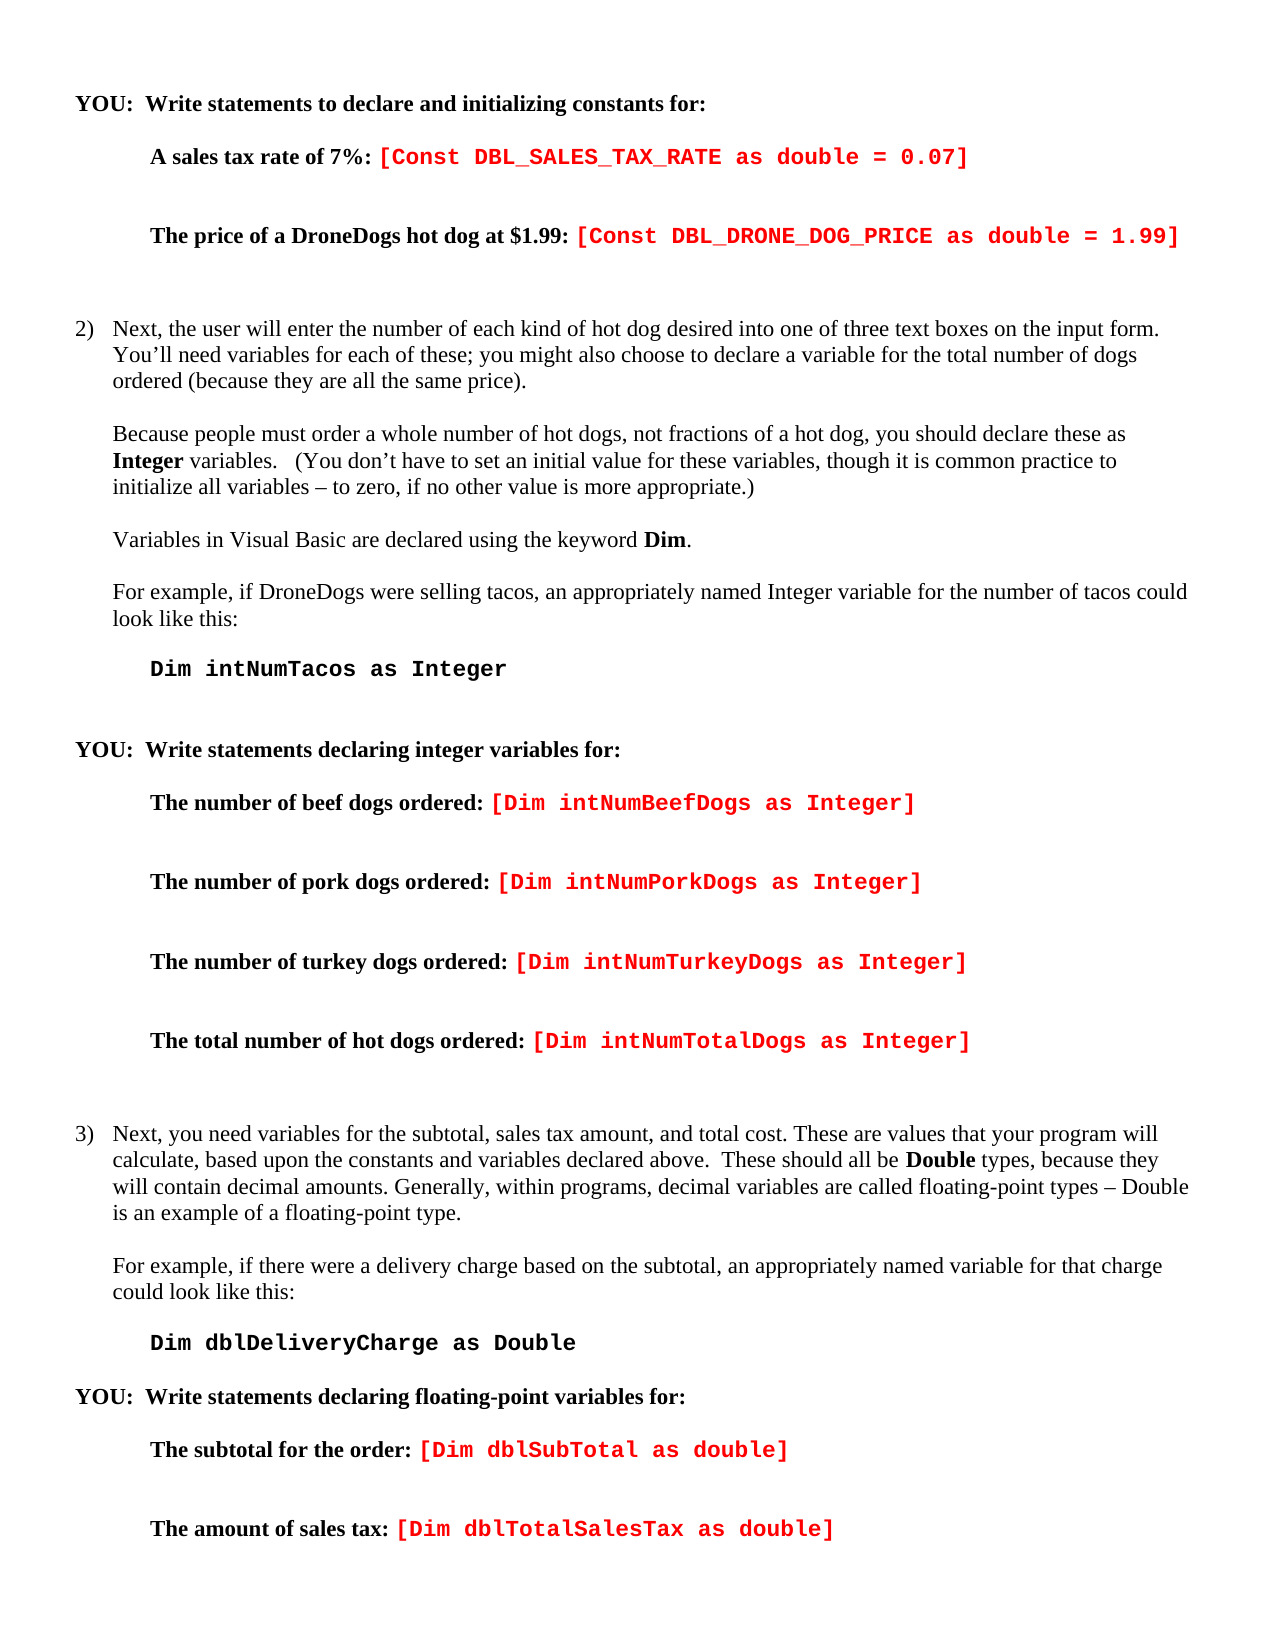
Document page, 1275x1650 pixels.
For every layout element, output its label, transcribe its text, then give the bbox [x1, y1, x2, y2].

list Next, you need variables for the subtotal, sales tax amount, and total cost. These are values that your program will calculate, based upon the constants and variables declared above. These should all be Double types, because they will contain decimal amounts. Generally, within programs, decimal variables are called floating-point types – Double is an example of a floating-point type. [75, 1120, 1200, 1226]
text A sales tax rate of 7%: [Const DBL_SALES_TAX_RATE as double = 0.07] [75, 143, 1200, 171]
text The subtotal for the order: [Dim dblSubTotal as double] [75, 1436, 1200, 1464]
text The number of pork dogs ordered: [Dim intNumPorkDogs as Integer] [75, 868, 1200, 897]
text The number of beef dogs ordered: [Dim intNumBeefDogs as Integer] [75, 789, 1200, 817]
text The total number of hot dogs ordered: [Dim intNumTotalDogs as Integer] [75, 1028, 1200, 1056]
text YOU: Write statements declaring floating-point variables for: [75, 1383, 1200, 1409]
text Dim dblDeliveryCharge as Double [75, 1331, 1200, 1357]
text For example, if DroneDogs were selling tacos, an appropriately named Integer variable for the number of tacos could look like this: [112, 578, 1200, 631]
text For example, if there were a delivery charge based on the subtotal, an appropriately named variable for that charge could look like this: [112, 1252, 1200, 1305]
text Variables in Visual Basic are declared using the keyword Dim. [112, 526, 1200, 552]
text Because people must order a whole number of hot dogs, not fractions of a hot dog, you should declare these as Integer variables. (You don’t have to set an initial value for these variables, though it is common practice to initialize all variables – to zero, if no other value is more appropriate.) [112, 420, 1200, 499]
list Next, the user will enter the number of each kind of hot dog desired into one of three text boxes on the input form. You’ll need variables for each of these; you might also choose to declare a variable for the total number of dogs ordered (because they are all the same price). [75, 315, 1200, 394]
text The number of turkey dogs ordered: [Dim intNumTurkeyDogs as Integer] [75, 948, 1200, 976]
text YOU: Write statements to declare and initializing constants for: [75, 90, 1200, 116]
text YOU: Write statements declaring integer variables for: [75, 736, 1200, 762]
text The price of a DroneDogs hot dog at $1.99: [Const DBL_DRONE_DOG_PRICE as double = 1.99] [75, 222, 1200, 251]
text Dim intNumTacos as Integer [75, 657, 1200, 683]
text The amount of sales tax: [Dim dblTotalSalesTax as double] [75, 1515, 1200, 1543]
